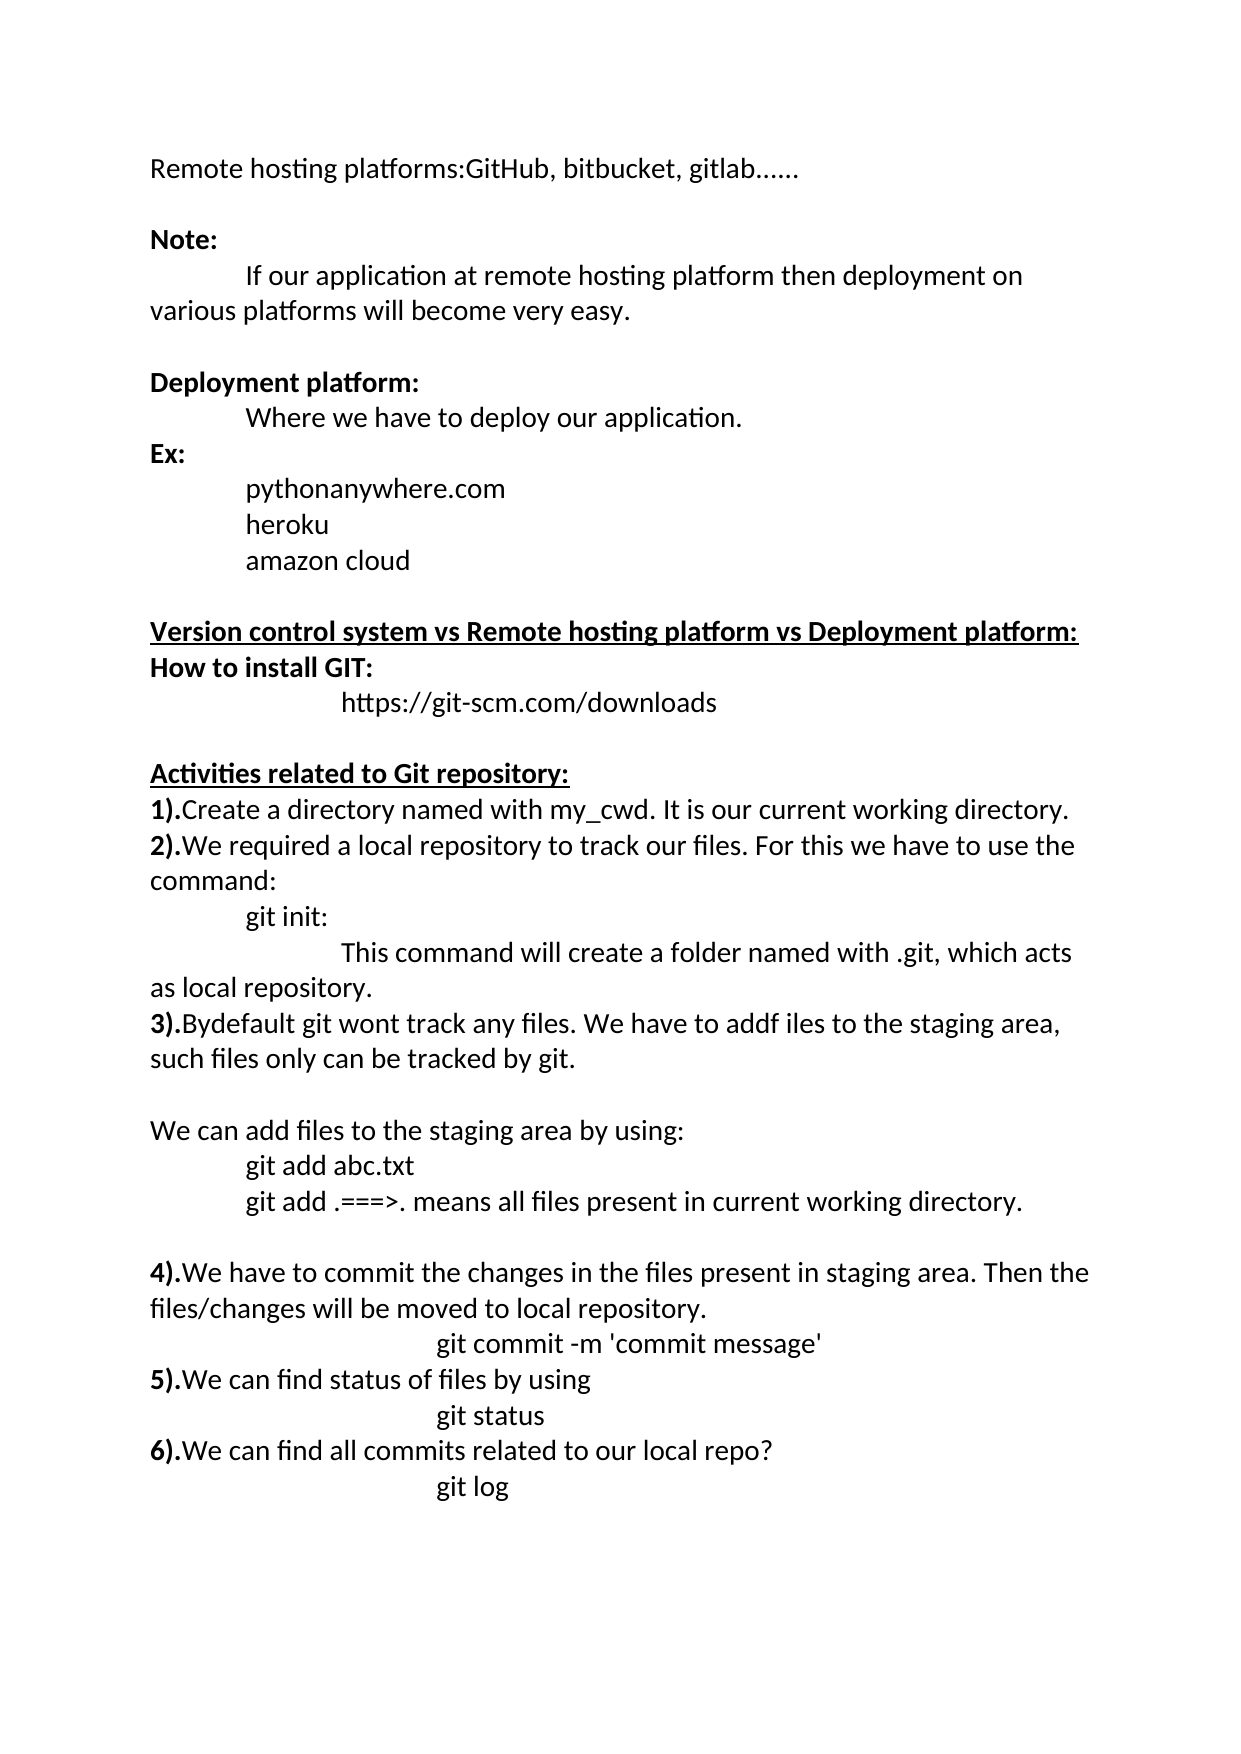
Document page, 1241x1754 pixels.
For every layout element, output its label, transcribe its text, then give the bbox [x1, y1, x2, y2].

text pythonanywhere.com [150, 471, 1090, 506]
text Version control system vs Remote hosting platform vs Deployment platform: [150, 613, 1090, 649]
text 3).Bydefault git wont track any files. We have to addf iles to the staging area, such files only can be tracked by git. [150, 1005, 1090, 1076]
text Activities related to Git repository: [150, 756, 1090, 791]
text 5).We can find status of files by using [150, 1361, 1090, 1397]
text 2).We required a local repository to track our files. For this we have to use the command: [150, 827, 1090, 898]
text Remote hosting platforms:GitHub, bitbucket, gitlab...... [150, 150, 1090, 186]
text If our application at remote hosting platform then deployment on various platforms will become very easy. [150, 257, 1090, 328]
text Deployment platform: [150, 364, 1090, 399]
text Note: [150, 221, 1090, 257]
text git add .===>. means all files present in current working directory. [150, 1183, 1090, 1219]
text 4).We have to commit the changes in the files present in staging area. Then the files/changes will be moved to local repository. [150, 1254, 1090, 1326]
text amazon cloud [150, 542, 1090, 577]
text git init: [150, 898, 1090, 934]
text heroku [150, 506, 1090, 542]
text git log [150, 1468, 1090, 1504]
text Where we have to deploy our application. [150, 399, 1090, 435]
text We can add files to the staging area by using: [150, 1112, 1090, 1147]
text This command will create a folder named with .git, which acts as local repository. [150, 934, 1090, 1005]
text 6).We can find all commits related to our local repo? [150, 1432, 1090, 1468]
text Ex: [150, 435, 1090, 471]
text https://git-scm.com/downloads [150, 684, 1090, 720]
text git status [150, 1397, 1090, 1432]
text How to install GIT: [150, 649, 1090, 684]
text git add abc.txt [150, 1147, 1090, 1183]
text git commit -m 'commit message' [150, 1326, 1090, 1361]
text 1).Create a directory named with my_cwd. It is our current working directory. [150, 791, 1090, 827]
